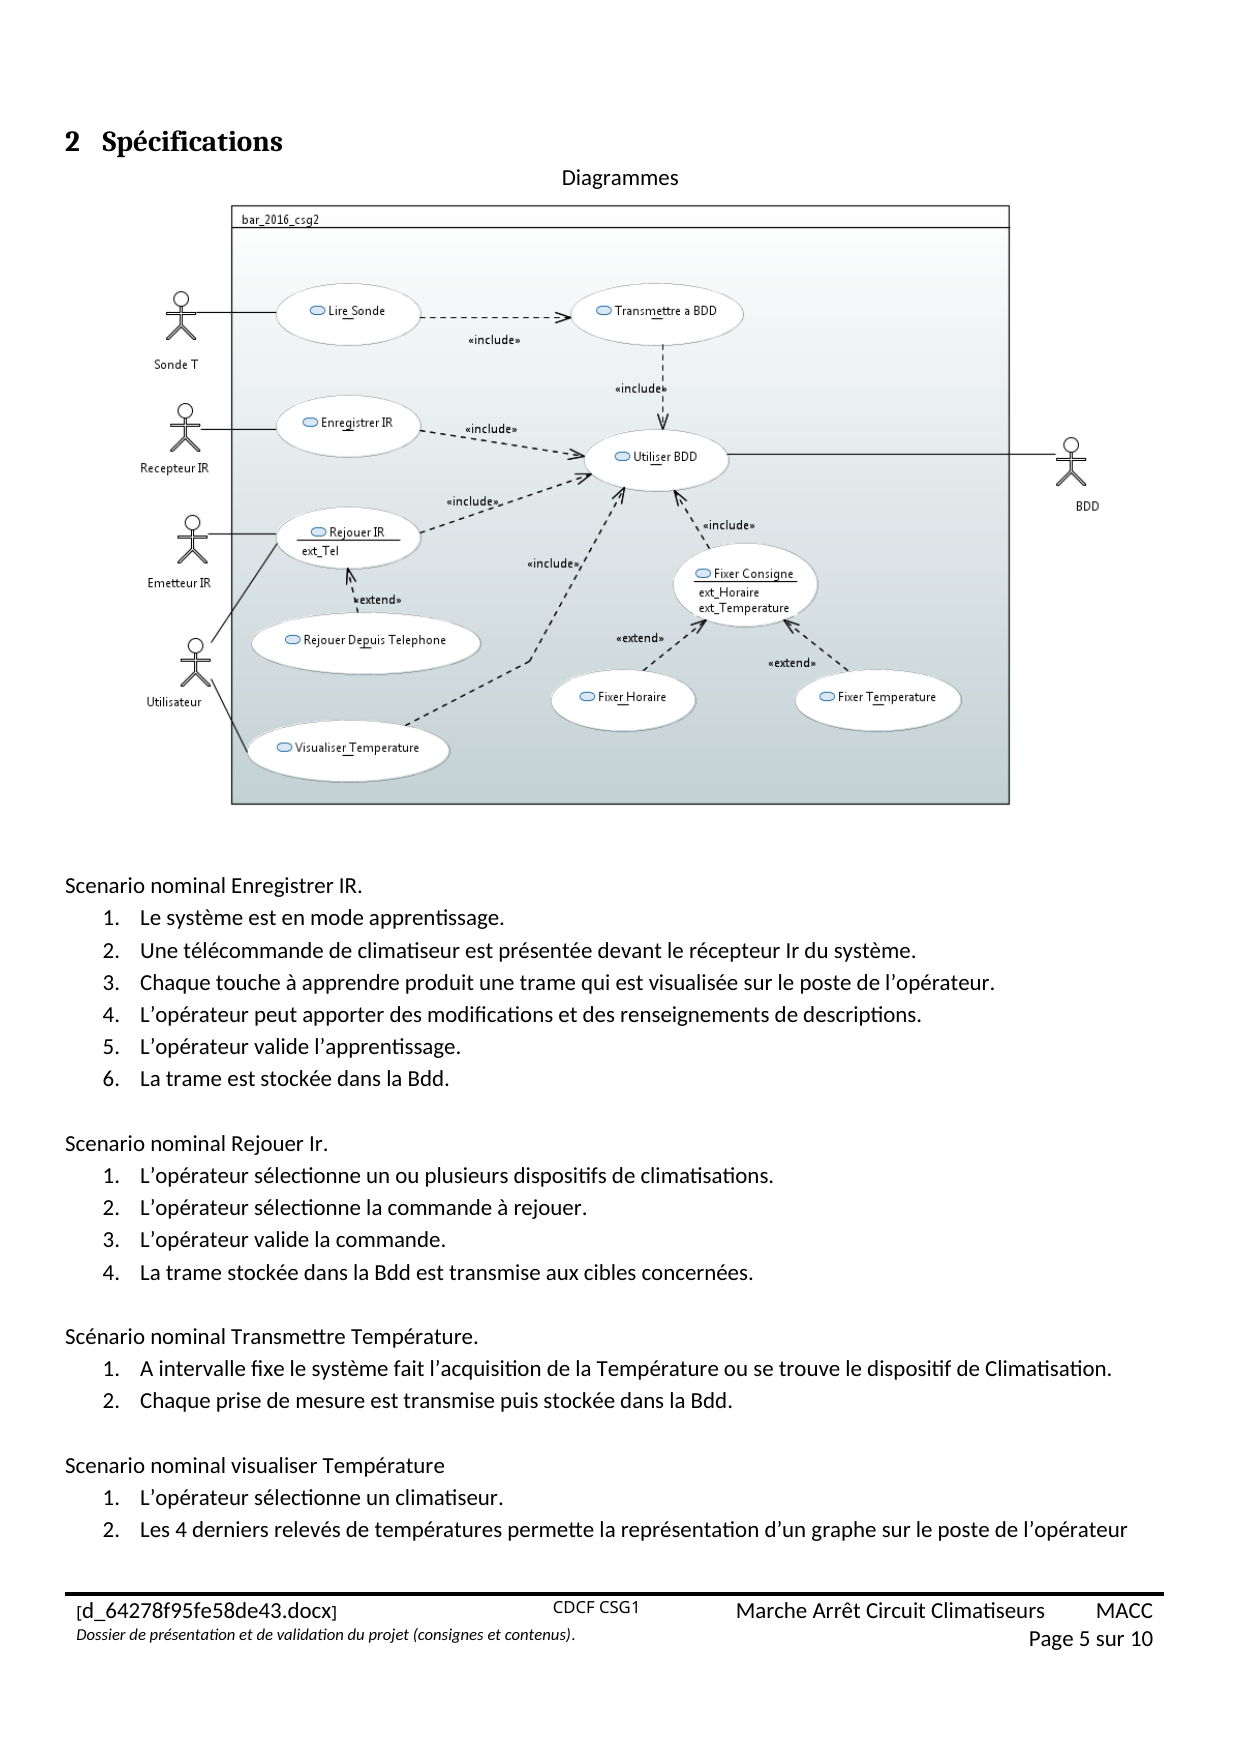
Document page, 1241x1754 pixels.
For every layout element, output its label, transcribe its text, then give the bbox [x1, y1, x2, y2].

list L’opérateur peut apporter des modifications et des renseignements de descriptions. [102, 1000, 1175, 1028]
list Chaque prise de mesure est transmise puis stockée dans la Bdd. [102, 1386, 1175, 1414]
subtitle Spécifications [65, 125, 1175, 158]
list Chaque touche à apprendre produit une trame qui est visualisée sur le poste de l’opérateur. [102, 968, 1175, 996]
list Les 4 derniers relevés de températures permette la représentation d’un graphe sur le poste de l’opérateur [102, 1515, 1175, 1543]
list L’opérateur sélectionne la commande à rejouer. [102, 1193, 1175, 1221]
picture [130, 195, 1110, 815]
list L’opérateur sélectionne un ou plusieurs dispositifs de climatisations. [102, 1161, 1175, 1189]
list La trame stockée dans la Bdd est transmise aux cibles concernées. [102, 1258, 1175, 1286]
list L’opérateur valide l’apprentissage. [102, 1032, 1175, 1060]
text Scenario nominal visualiser Température [65, 1451, 1175, 1479]
text Scenario nominal Rejouer Ir. [65, 1129, 1175, 1157]
list A intervalle fixe le système fait l’acquisition de la Température ou se trouve le dispositif de Climatisation. [102, 1354, 1175, 1382]
text Scénario nominal Transmettre Température. [65, 1322, 1175, 1350]
list Le système est en mode apprentissage. [102, 903, 1175, 932]
list La trame est stockée dans la Bdd. [102, 1064, 1175, 1092]
list L’opérateur sélectionne un climatiseur. [102, 1483, 1175, 1511]
text Scenario nominal Enregistrer IR. [65, 871, 1175, 899]
list Une télécommande de climatiseur est présentée devant le récepteur Ir du système. [102, 936, 1175, 964]
list L’opérateur valide la commande. [102, 1225, 1175, 1253]
